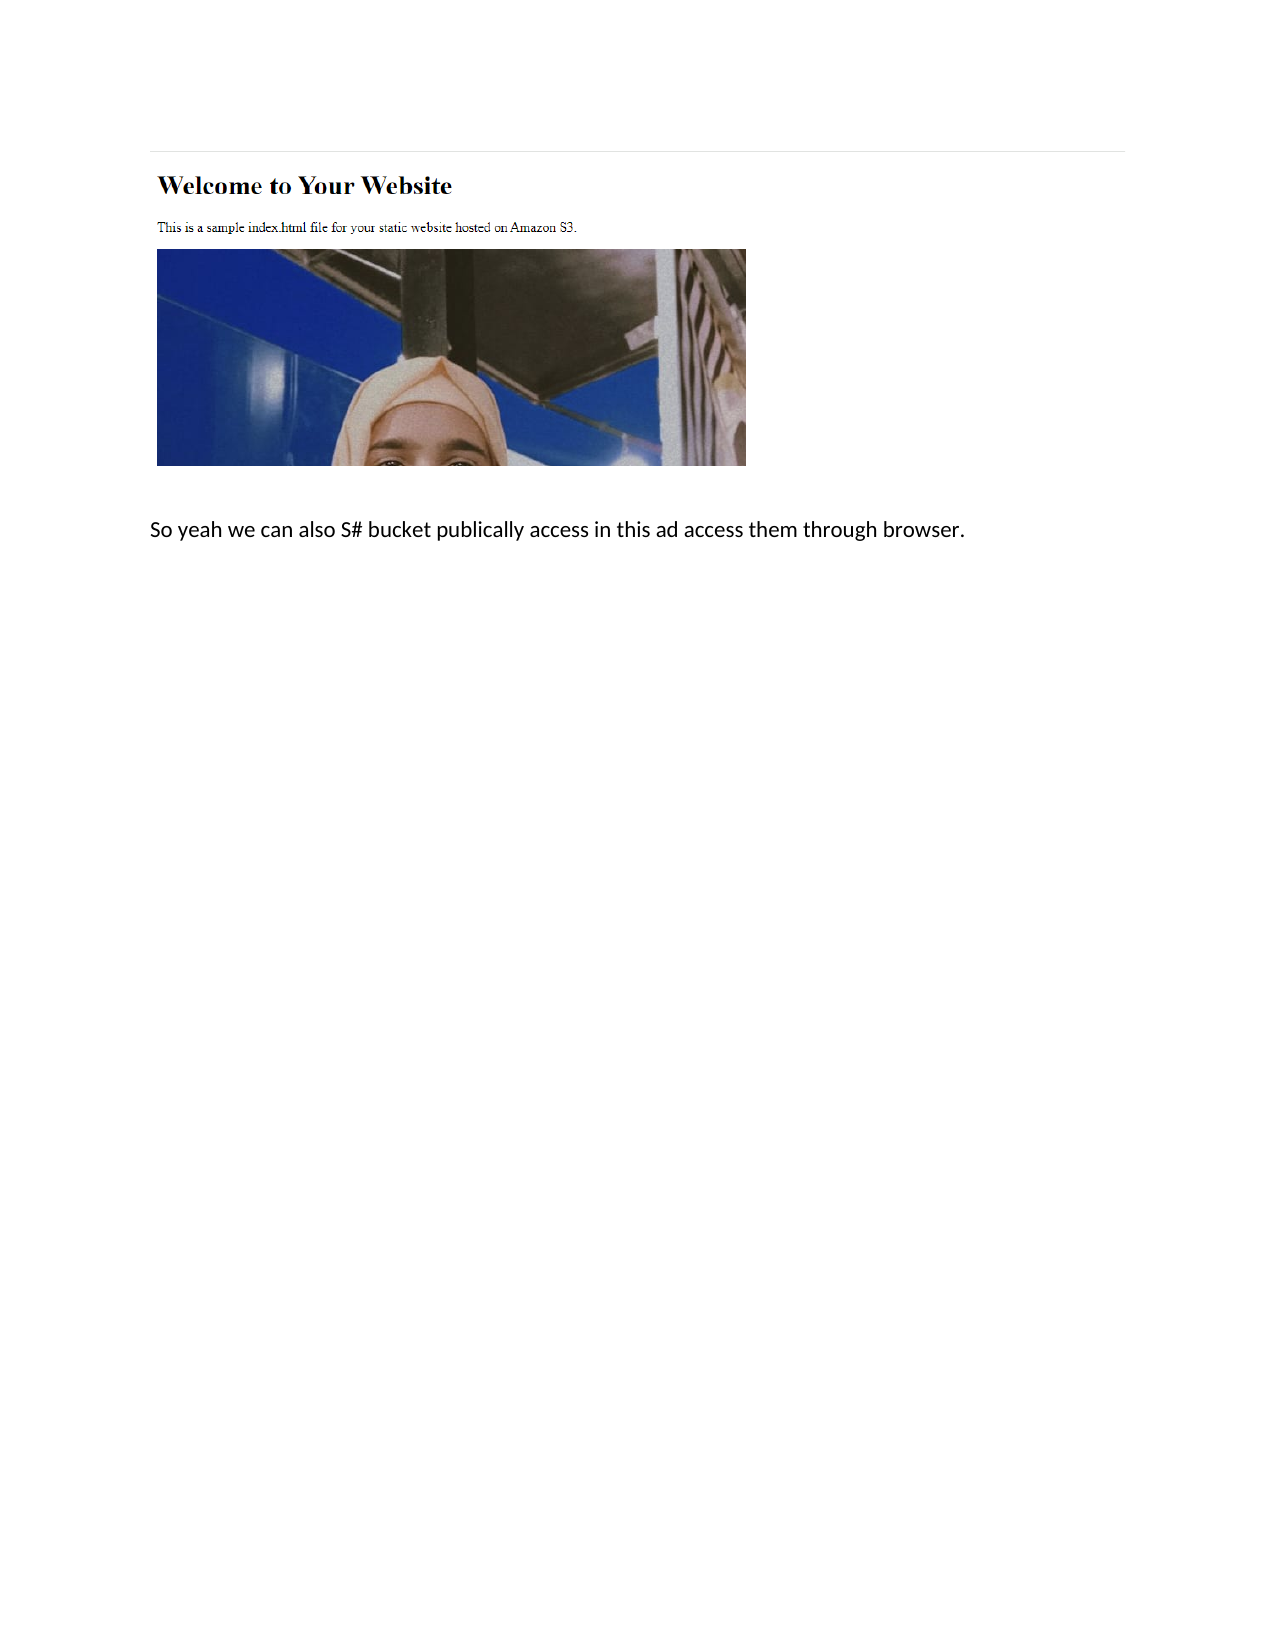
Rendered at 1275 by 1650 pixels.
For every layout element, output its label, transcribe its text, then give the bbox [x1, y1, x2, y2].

picture [150, 150, 1125, 466]
text So yeah we can also S# bucket publically access in this ad access them through browser. [150, 515, 1125, 543]
